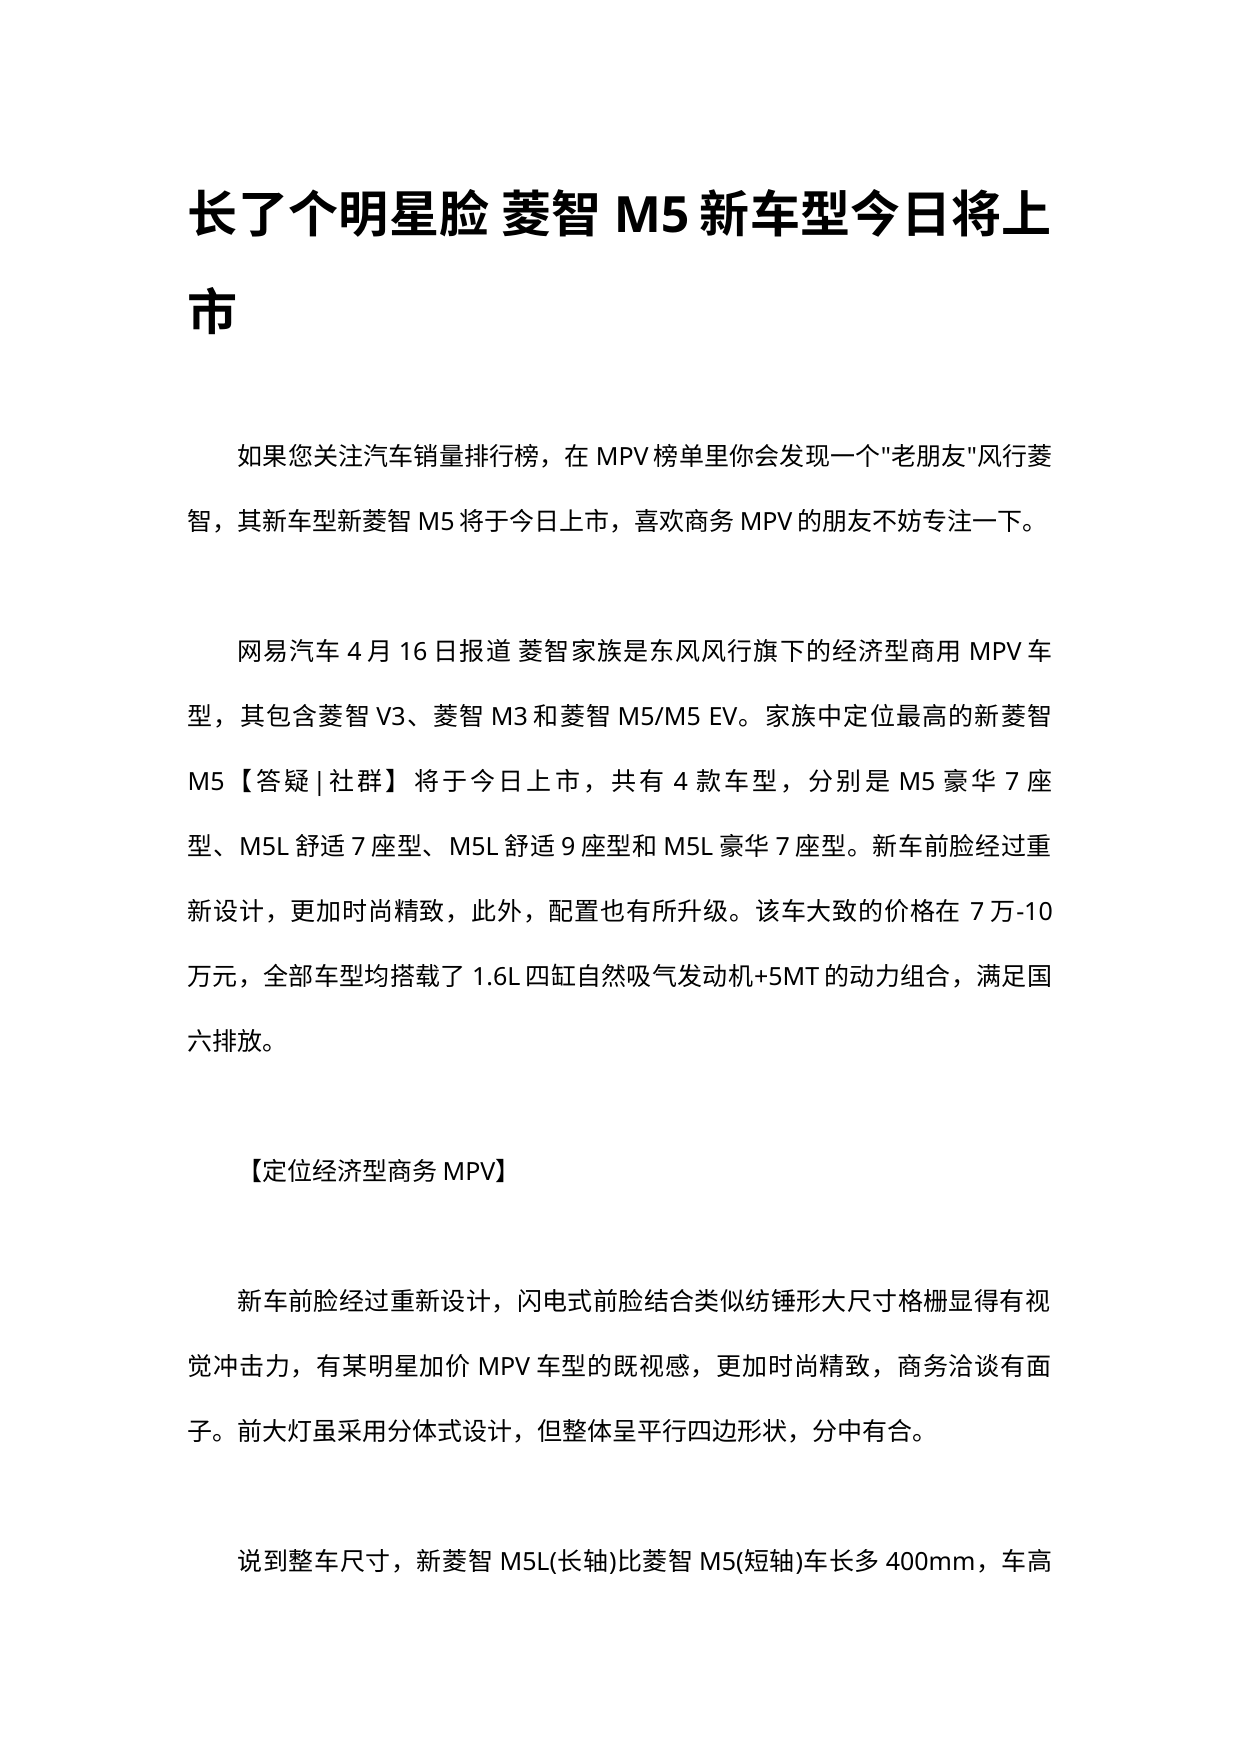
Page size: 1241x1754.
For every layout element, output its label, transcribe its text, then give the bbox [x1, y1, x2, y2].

text 新车前脸经过重新设计，闪电式前脸结合类似纺锤形大尺寸格栅显得有视觉冲击力，有某明星加价MPV车型的既视感，更加时尚精致，商务洽谈有面子。前大灯虽采用分体式设计，但整体呈平行四边形状，分中有合。 [187, 1267, 1053, 1462]
text 网易汽车4月16日报道 菱智家族是东风风行旗下的经济型商用MPV车型，其包含菱智V3、菱智M3和菱智M5/M5 EV。家族中定位最高的新菱智M5【答疑|社群】将于今日上市，共有4款车型，分别是M5豪华7座型、M5L舒适7座型、M5L舒适9座型和M5L豪华7座型。新车前脸经过重新设计，更加时尚精致，此外，配置也有所升级。该车大致的价格在7万-10万元，全部车型均搭载了1.6L四缸自然吸气发动机+5MT的动力组合，满足国六排放。 [187, 617, 1053, 1072]
text 如果您关注汽车销量排行榜，在MPV榜单里你会发现一个"老朋友"风行菱智，其新车型新菱智M5将于今日上市，喜欢商务MPV的朋友不妨专注一下。 [187, 422, 1053, 552]
text 长了个明星脸 菱智M5新车型今日将上市 [187, 162, 1053, 357]
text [187, 1527, 1053, 1592]
text 【定位经济型商务MPV】 [187, 1137, 1053, 1202]
